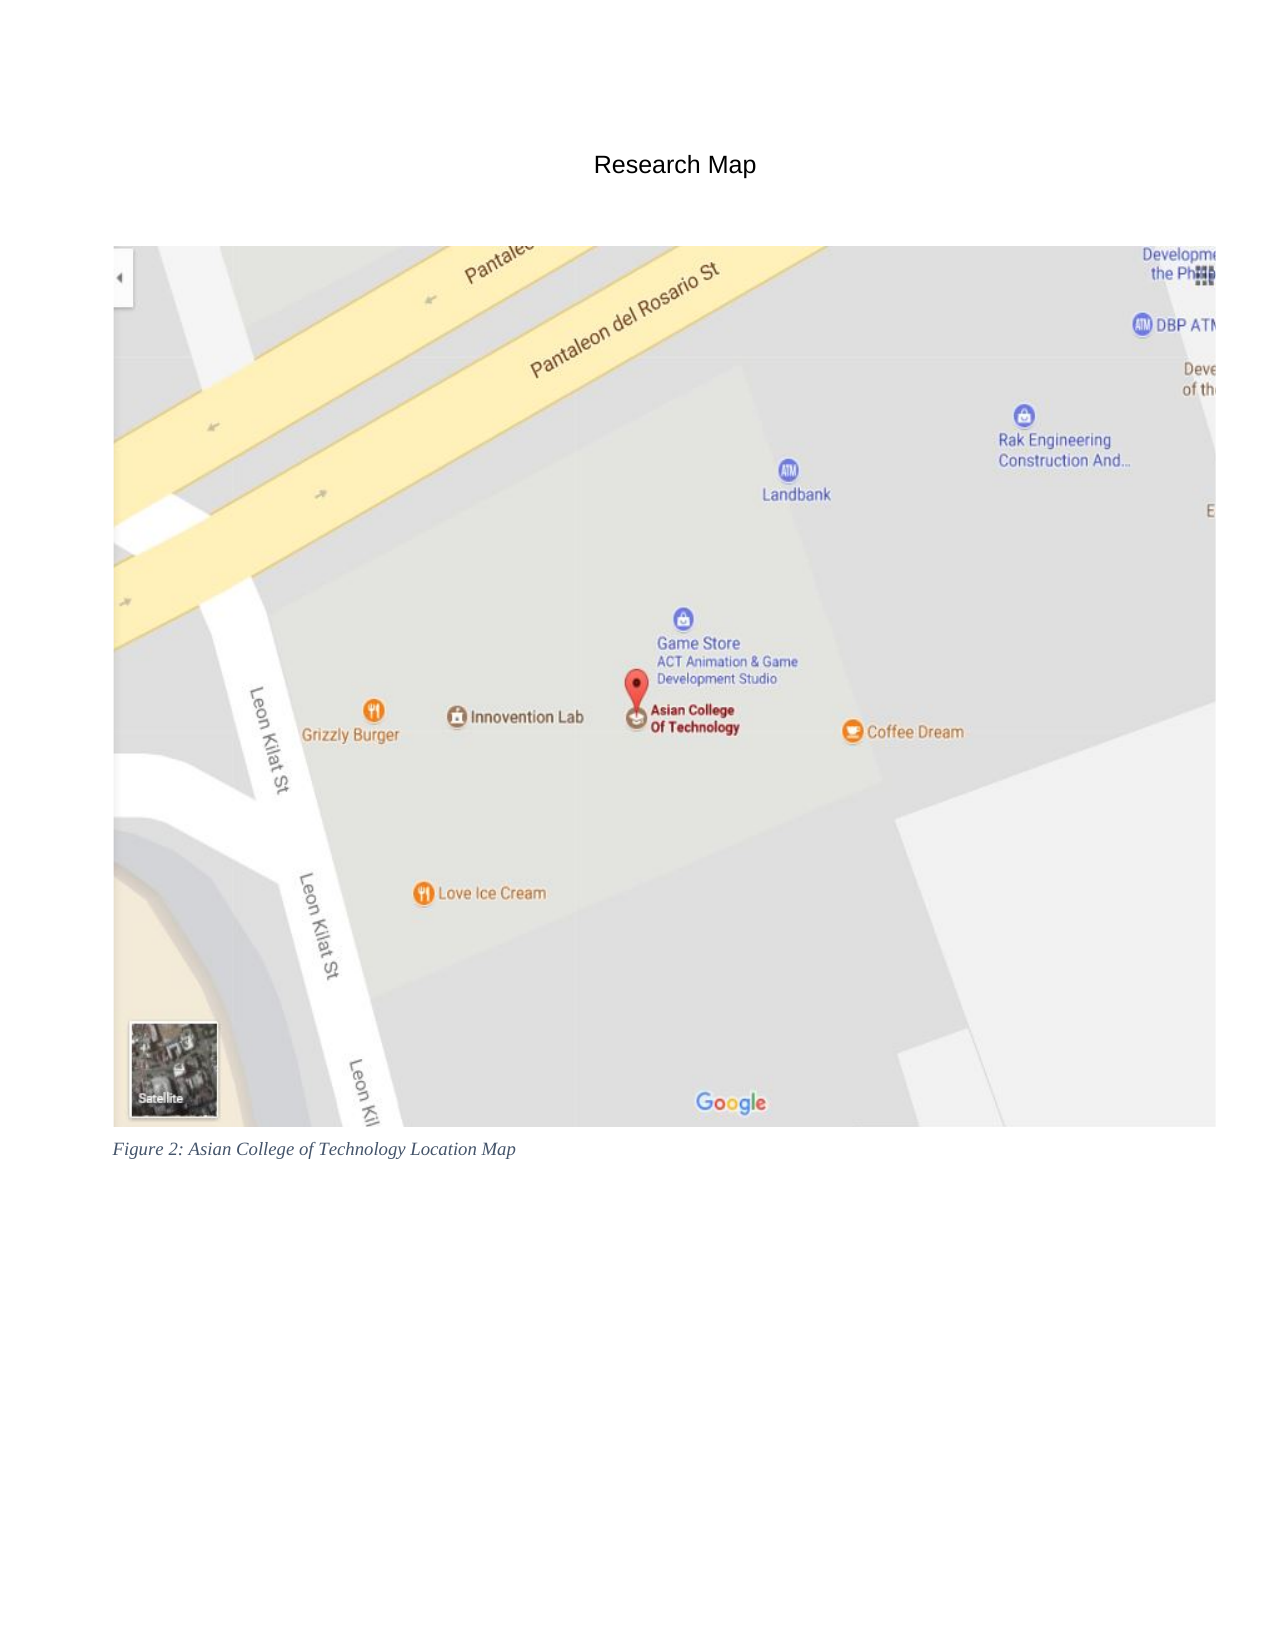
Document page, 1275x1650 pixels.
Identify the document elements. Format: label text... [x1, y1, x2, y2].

text Research Map [225, 150, 1125, 179]
picture [112, 246, 1215, 1125]
